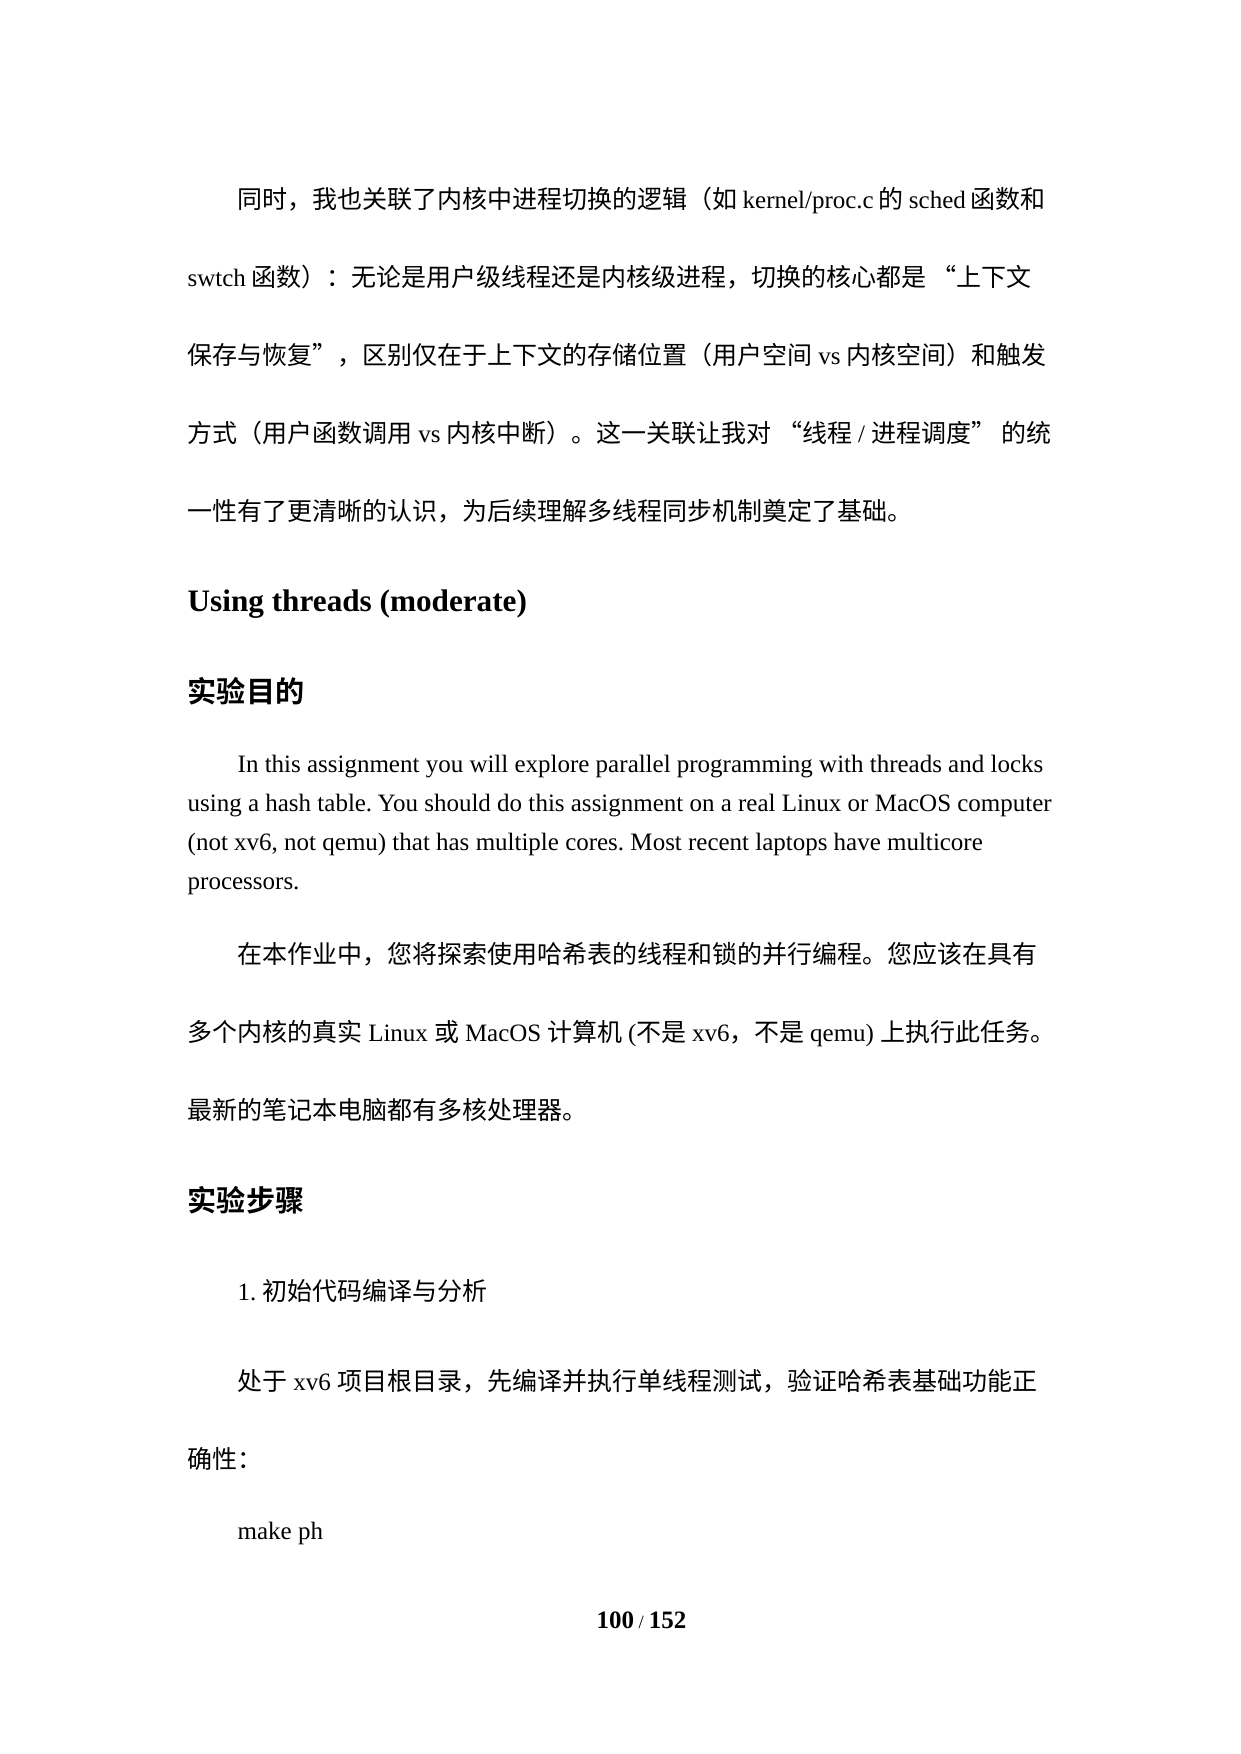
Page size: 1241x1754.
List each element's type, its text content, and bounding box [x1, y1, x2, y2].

text 在本作业中，您将探索使用哈希表的线程和锁的并行编程。您应该在具有多个内核的真实 Linux 或 MacOS 计算机 (不是 xv6，不是 qemu) 上执行此任务。最新的笔记本电脑都有多核处理器。 [187, 918, 1053, 1142]
subtitle 实验目的 [187, 656, 1053, 724]
text 1. 初始代码编译与分析 [187, 1255, 1053, 1323]
text 同时，我也关联了内核中进程切换的逻辑（如kernel/proc.c的sched函数和swtch函数）：无论是用户级线程还是内核级进程，切换的核心都是 “上下文保存与恢复”，区别仅在于上下文的存储位置（用户空间 vs 内核空间）和触发方式（用户函数调用 vs 内核中断）。这一关联让我对 “线程 / 进程调度” 的统一性有了更清晰的认识，为后续理解多线程同步机制奠定了基础。 [187, 164, 1053, 544]
text In this assignment you will explore parallel programming with threads and locks using a hash table. You should do this assignment on a real Linux or MacOS computer (not xv6, not qemu) that has multiple cores. Most recent laptops have multicore processors. [187, 747, 1053, 897]
subtitle 实验步骤 [187, 1164, 1053, 1232]
text 处于 xv6 项目根目录，先编译并执行单线程测试，验证哈希表基础功能正确性： [187, 1345, 1053, 1491]
text make ph [187, 1513, 1053, 1547]
subtitle Using threads (moderate) [187, 566, 1053, 634]
